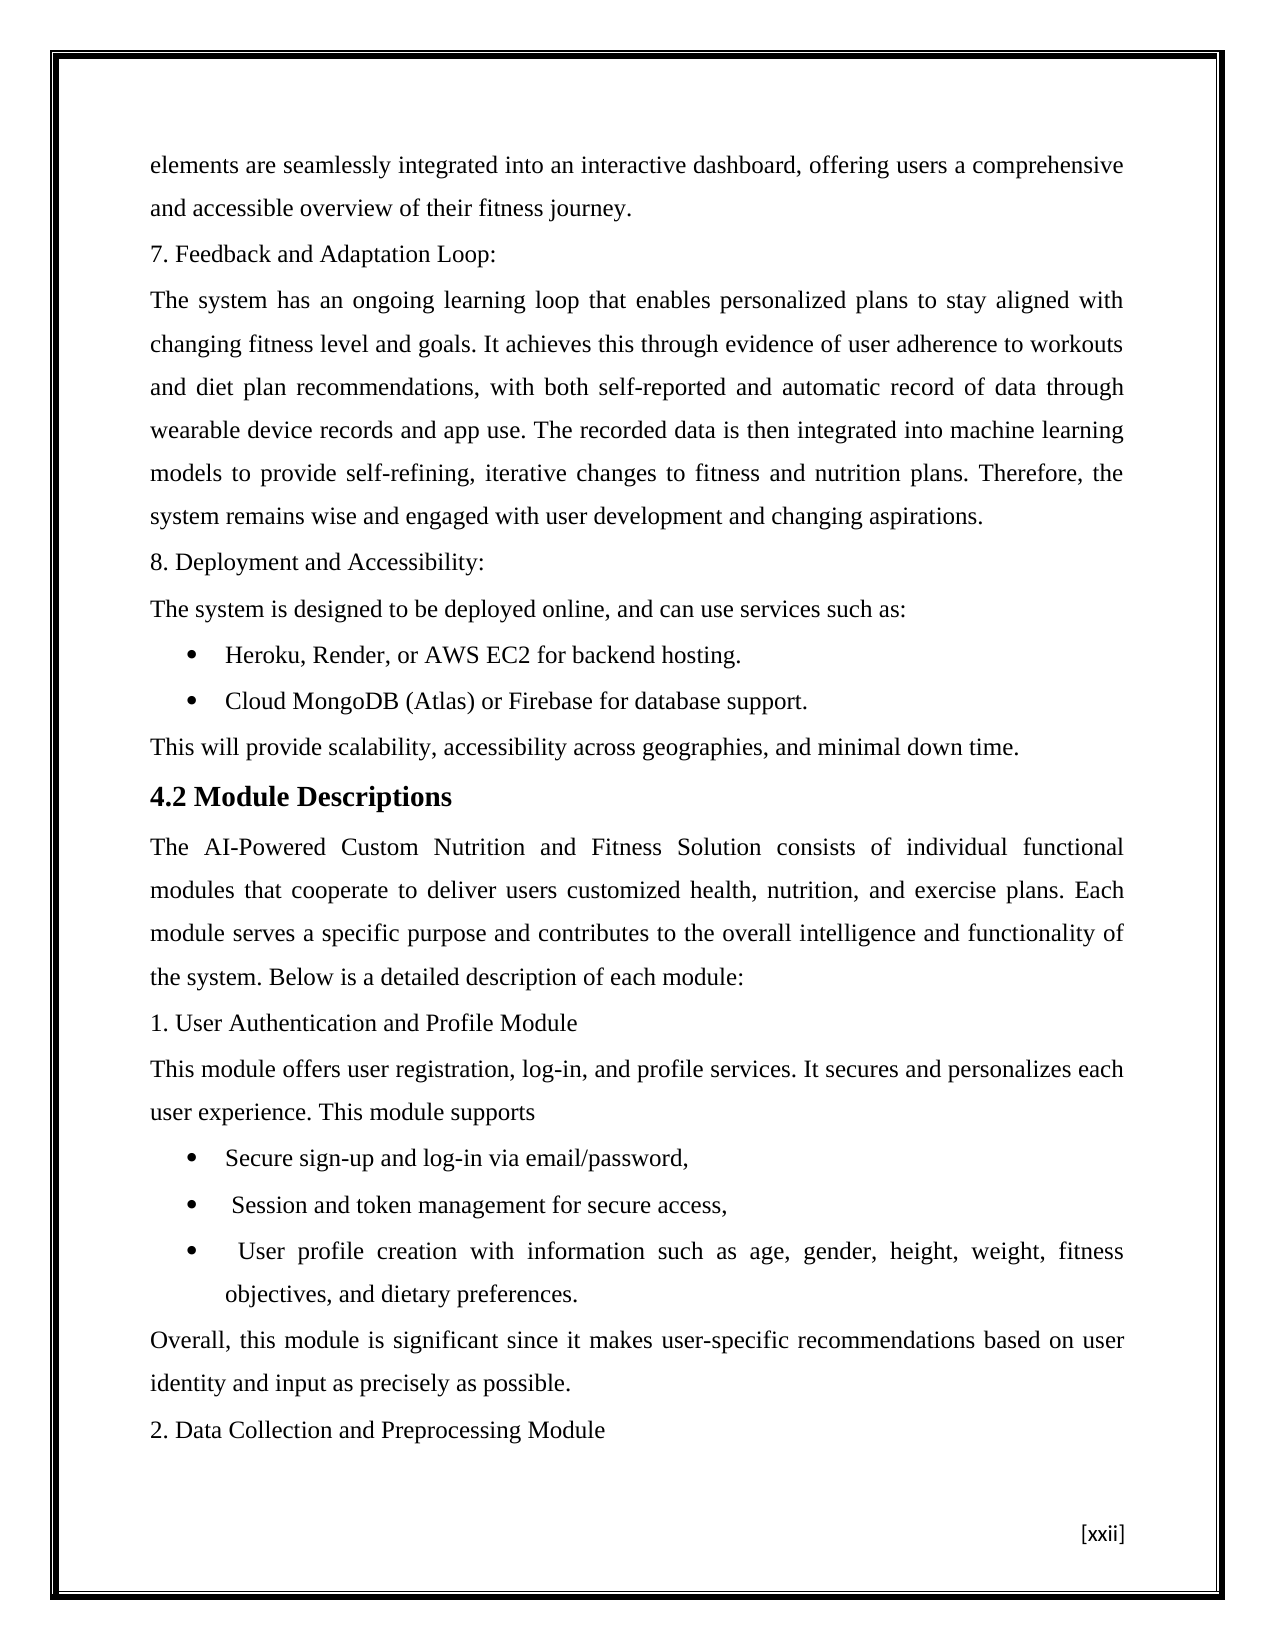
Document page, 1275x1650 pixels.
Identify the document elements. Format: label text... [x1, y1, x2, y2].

text The AI-Powered Custom Nutrition and Fitness Solution consists of individual functional modules that cooperate to deliver users customized health, nutrition, and exercise plans. Each module serves a specific purpose and contributes to the overall intelligence and functionality of the system. Below is a detailed description of each module: [150, 832, 1125, 990]
list Heroku, Render, or AWS EC2 for backend hosting. [187, 640, 1125, 669]
text Overall, this module is significant since it makes user-specific recommendations based on user identity and input as precisely as possible. [150, 1325, 1125, 1397]
list Secure sign-up and log-in via email/password, [187, 1143, 1125, 1172]
text 7. Feedback and Adaptation Loop: [150, 239, 1125, 268]
text This will provide scalability, accessibility across geographies, and minimal down time. [150, 732, 1125, 761]
text This module offers user registration, log-in, and profile services. It secures and personalizes each user experience. This module supports [150, 1054, 1125, 1126]
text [150, 150, 1125, 222]
list User profile creation with information such as age, gender, height, weight, fitness objectives, and dietary preferences. [187, 1236, 1125, 1308]
list Cloud MongoDB (Atlas) or Firebase for database support. [187, 686, 1125, 715]
list Session and token management for secure access, [187, 1190, 1125, 1218]
text The system has an ongoing learning loop that enables personalized plans to stay aligned with changing fitness level and goals. It achieves this through evidence of user adherence to workouts and diet plan recommendations, with both self-reported and automatic record of data through wearable device records and app use. The recorded data is then integrated into machine learning models to provide self-refining, iterative changes to fitness and nutrition plans. Therefore, the system remains wise and engaged with user development and changing aspirations. [150, 286, 1125, 530]
text 8. Deployment and Accessibility: [150, 547, 1125, 576]
text The system is designed to be deployed online, and can use services such as: [150, 594, 1125, 622]
text 1. User Authentication and Profile Module [150, 1008, 1125, 1037]
text 2. Data Collection and Preprocessing Module [150, 1415, 1125, 1443]
text 4.2 Module Descriptions [150, 779, 1125, 812]
